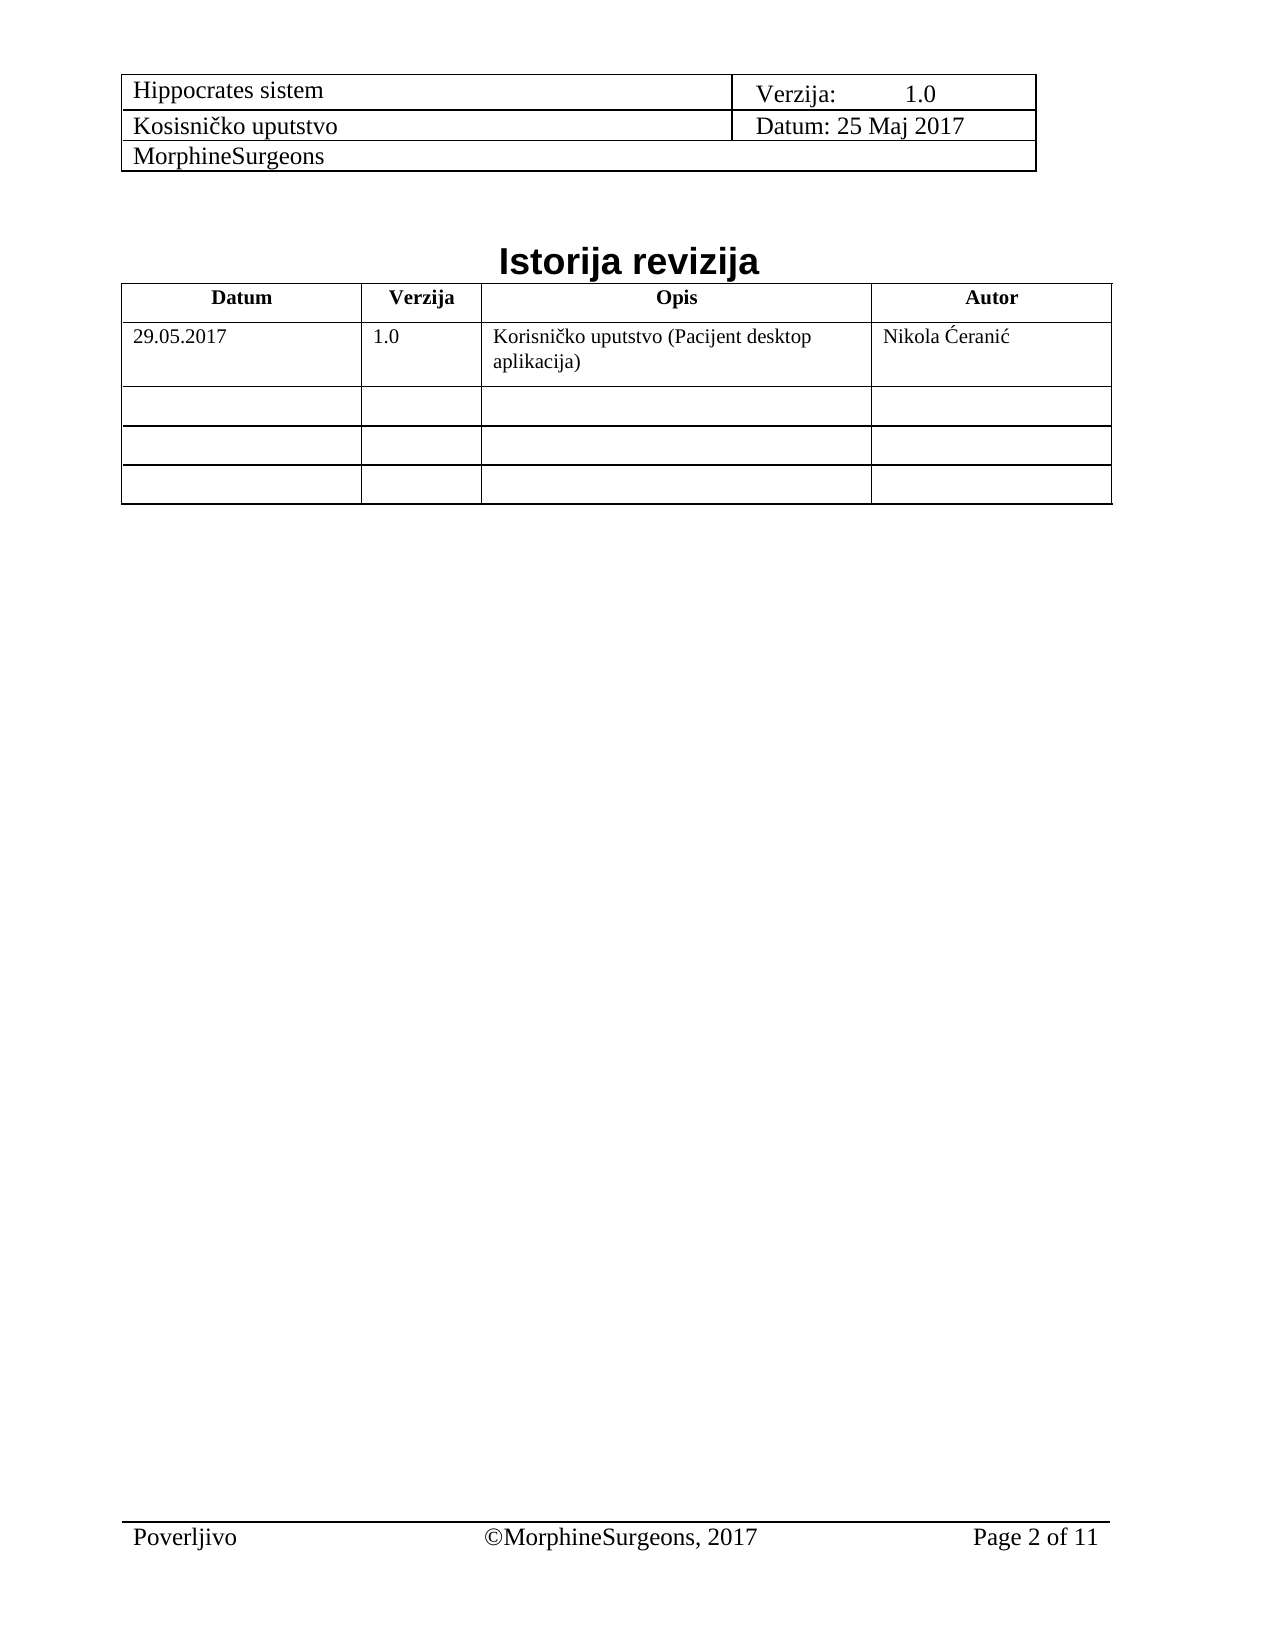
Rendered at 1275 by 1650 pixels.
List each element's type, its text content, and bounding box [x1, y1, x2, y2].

table_header Autor [872, 284, 1111, 322]
table_cell [872, 387, 1111, 425]
table_cell [482, 466, 871, 503]
table_cell [122, 465, 361, 503]
table_cell Korisničko uputstvo (Pacijent desktop aplikacija) [482, 323, 871, 386]
table_cell [122, 387, 361, 425]
table_cell [122, 426, 361, 464]
table_header Opis [482, 284, 871, 322]
table_cell [872, 427, 1111, 464]
table_cell 29.05.2017 [122, 323, 361, 386]
table_cell [362, 427, 481, 464]
table_cell 1.0 [362, 323, 481, 386]
table_header Verzija [362, 284, 481, 322]
table_cell [362, 466, 481, 503]
table_cell [362, 387, 481, 425]
table_cell [482, 427, 871, 464]
table_header Datum [122, 284, 361, 322]
table_cell Nikola Ćeranić [872, 323, 1111, 386]
table_cell [872, 466, 1111, 503]
title Istorija revizija [133, 239, 1125, 283]
table_cell [482, 387, 871, 425]
